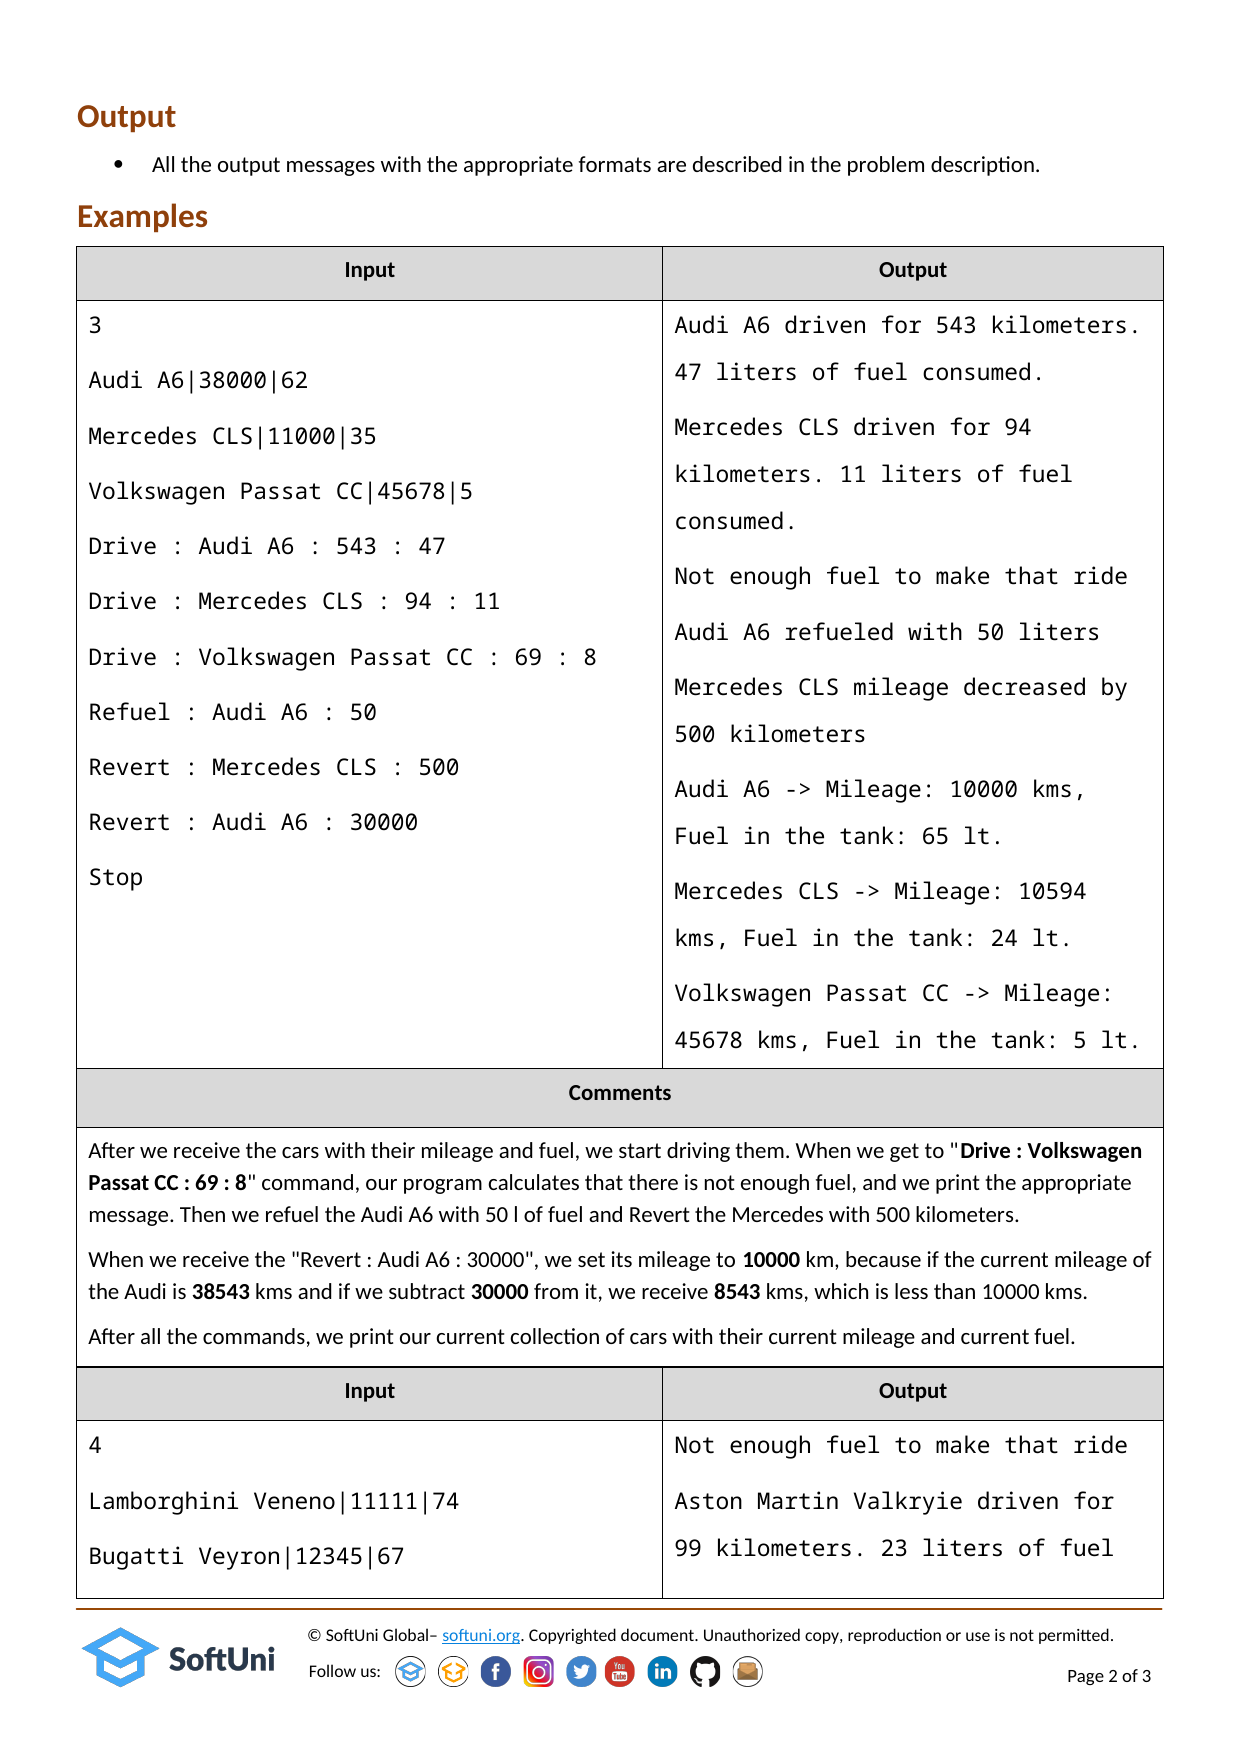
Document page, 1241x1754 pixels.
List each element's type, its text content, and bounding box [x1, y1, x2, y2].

table_cell After we receive the cars with their mileage and fuel, we start driving them. When we get to "Drive : Volkswagen Passat CC : 69 : 8" command, our program calculates that there is not enough fuel, and we print the appropriate message. Then we refuel the Audi A6 with 50 l of fuel and Revert the Mercedes with 500 kilometers. When we receive the "Revert : Audi A6 : 30000", we set its mileage to 10000 km, because if the current mileage of the Audi is 38543 kms and if we subtract 30000 from it, we receive 8543 kms, which is less than 10000 kms. After all the commands, we print our current collection of cars with their current mileage and current fuel. [77, 1128, 1163, 1366]
picture [690, 1656, 721, 1687]
table_header Output [663, 247, 1163, 300]
picture [669, 1678, 678, 1687]
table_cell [663, 1421, 1163, 1597]
picture [661, 1669, 671, 1678]
picture [75, 1621, 281, 1693]
list All the output messages with the appropriate formats are described in the problem description. [114, 151, 1163, 178]
subtitle Output [77, 95, 1163, 136]
subtitle Examples [77, 195, 1163, 236]
picture [480, 1656, 511, 1687]
picture [647, 1678, 656, 1687]
table_cell Output [663, 1368, 1163, 1420]
table_cell 3 Audi A6|38000|62 Mercedes CLS|11000|35 Volkswagen Passat CC|45678|5 Drive : Audi A6 : 543 : 47 Drive : Mercedes CLS : 94 : 11 Drive : Volkswagen Passat CC : 69 : 8 Refuel : Audi A6 : 50 Revert : Mercedes CLS : 500 Revert : Audi A6 : 30000 Stop [77, 301, 662, 1068]
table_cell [77, 1421, 662, 1597]
picture [523, 1656, 554, 1687]
table_header Input [77, 247, 662, 300]
picture [566, 1656, 597, 1687]
picture [732, 1656, 763, 1687]
picture [438, 1656, 469, 1687]
table_cell Comments [77, 1069, 1163, 1127]
picture [604, 1656, 635, 1687]
table_cell Input [77, 1368, 662, 1420]
table_cell Audi A6 driven for 543 kilometers. 47 liters of fuel consumed. Mercedes CLS driven for 94 kilometers. 11 liters of fuel consumed. Not enough fuel to make that ride Audi A6 refueled with 50 liters Mercedes CLS mileage decreased by 500 kilometers Audi A6 -> Mileage: 10000 kms, Fuel in the tank: 65 lt. Mercedes CLS -> Mileage: 10594 kms, Fuel in the tank: 24 lt. Volkswagen Passat CC -> Mileage: 45678 kms, Fuel in the tank: 5 lt. [663, 301, 1163, 1068]
picture [647, 1656, 656, 1665]
picture [669, 1656, 678, 1665]
picture [395, 1656, 426, 1687]
